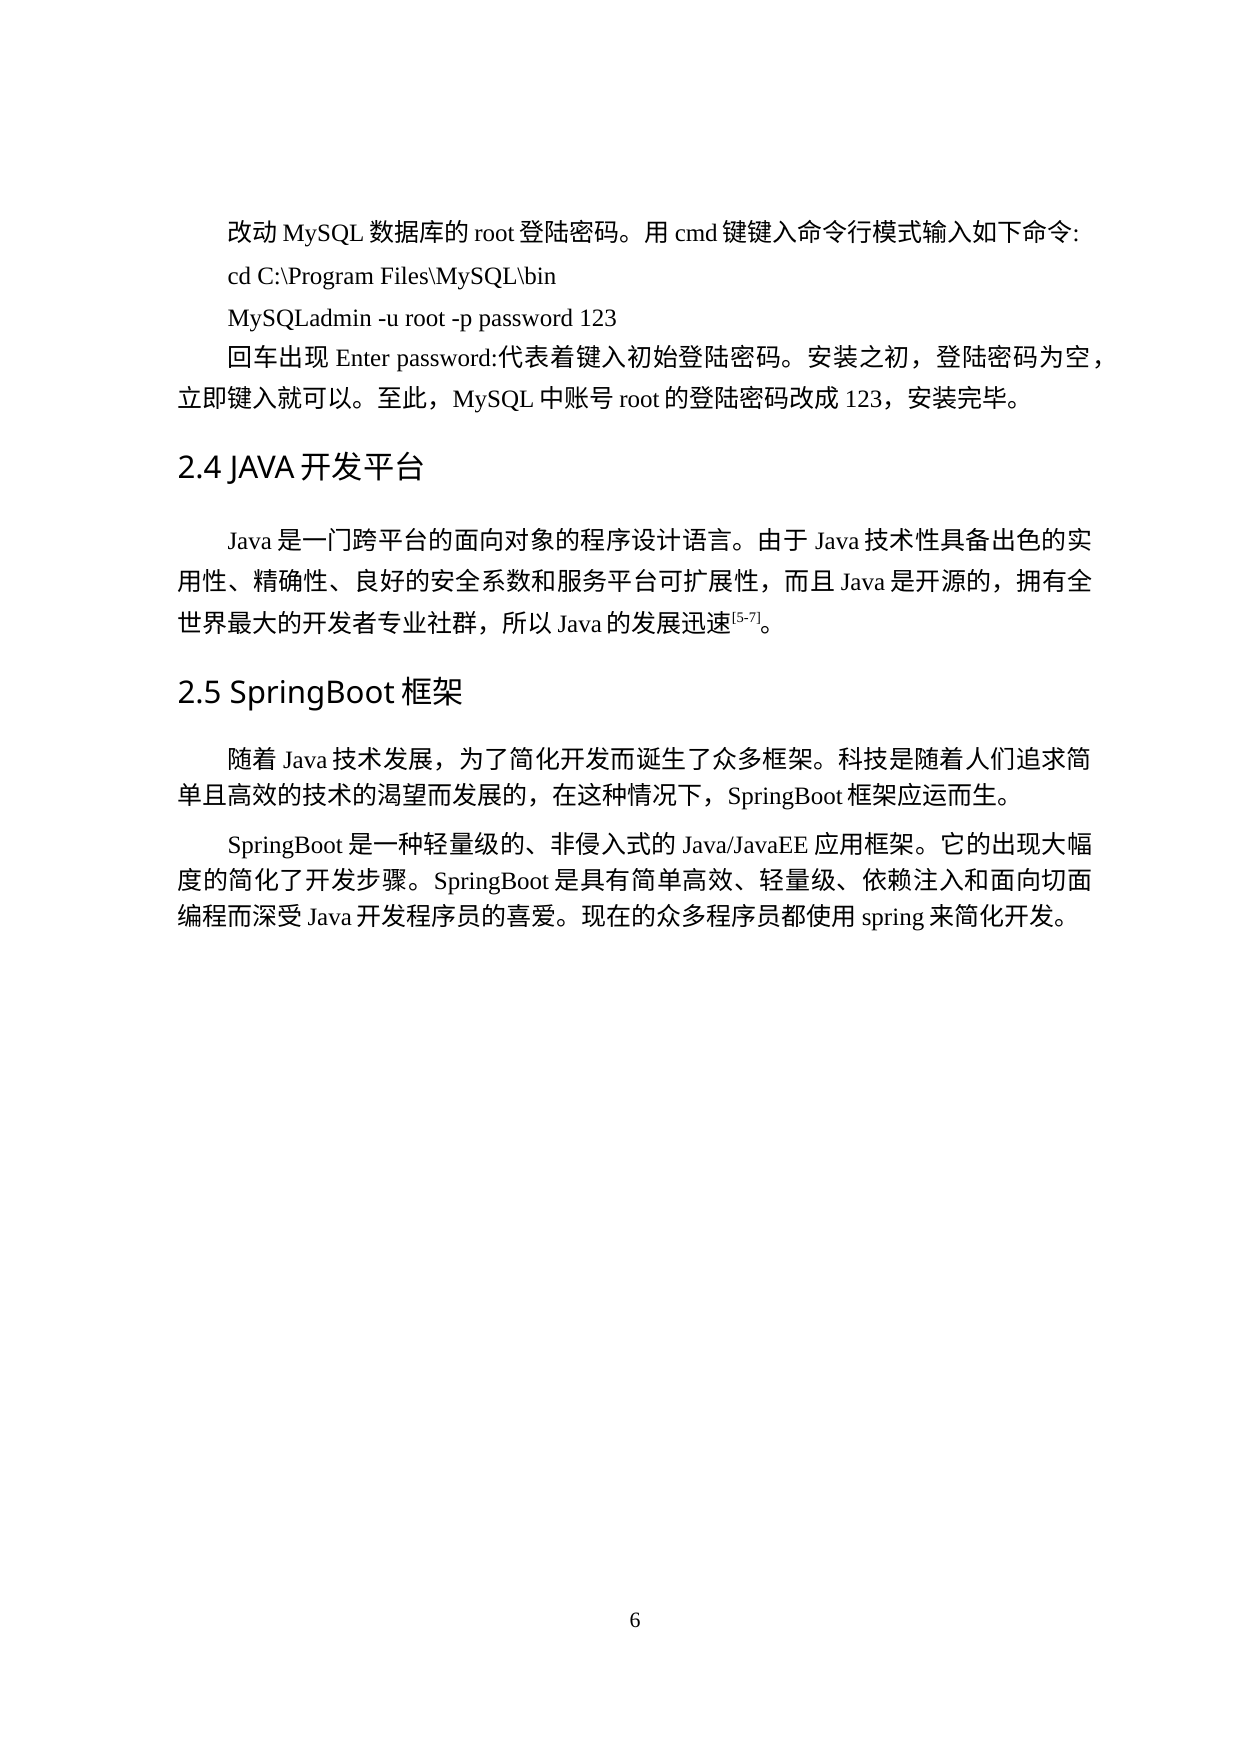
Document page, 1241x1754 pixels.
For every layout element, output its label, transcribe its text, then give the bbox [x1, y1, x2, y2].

text SpringBoot是一种轻量级的、非侵入式的Java/JavaEE应用框架。它的出现大幅度的简化了开发步骤。SpringBoot是具有简单高效、轻量级、依赖注入和面向切面编程而深受Java开发程序员的喜爱。现在的众多程序员都使用spring来简化开发。 [177, 824, 1092, 933]
subtitle 2.5 SpringBoot框架 [177, 667, 1092, 712]
text 随着Java技术发展，为了简化开发而诞生了众多框架。科技是随着人们追求简单且高效的技术的渴望而发展的，在这种情况下，SpringBoot框架应运而生。 [177, 739, 1092, 812]
text MySQLadmin -u root -p password 123 [177, 290, 1092, 332]
text 改动MySQL数据库的root登陆密码。用cmd键键入命令行模式输入如下命令: [177, 207, 1092, 248]
text Java是一门跨平台的面向对象的程序设计语言。由于Java技术性具备出色的实用性、精确性、良好的安全系数和服务平台可扩展性，而且Java是开源的，拥有全世界最大的开发者专业社群，所以Java的发展迅速[5-7]。 [177, 515, 1092, 640]
text cd C:\Program Files\MySQL\bin [177, 248, 1092, 290]
text 回车出现Enter password:代表着键入初始登陆密码。安装之初，登陆密码为空，立即键入就可以。至此，MySQL中账号root的登陆密码改成123，安装完毕。 [177, 332, 1092, 415]
subtitle 2.4 JAVA开发平台 [177, 442, 1092, 488]
